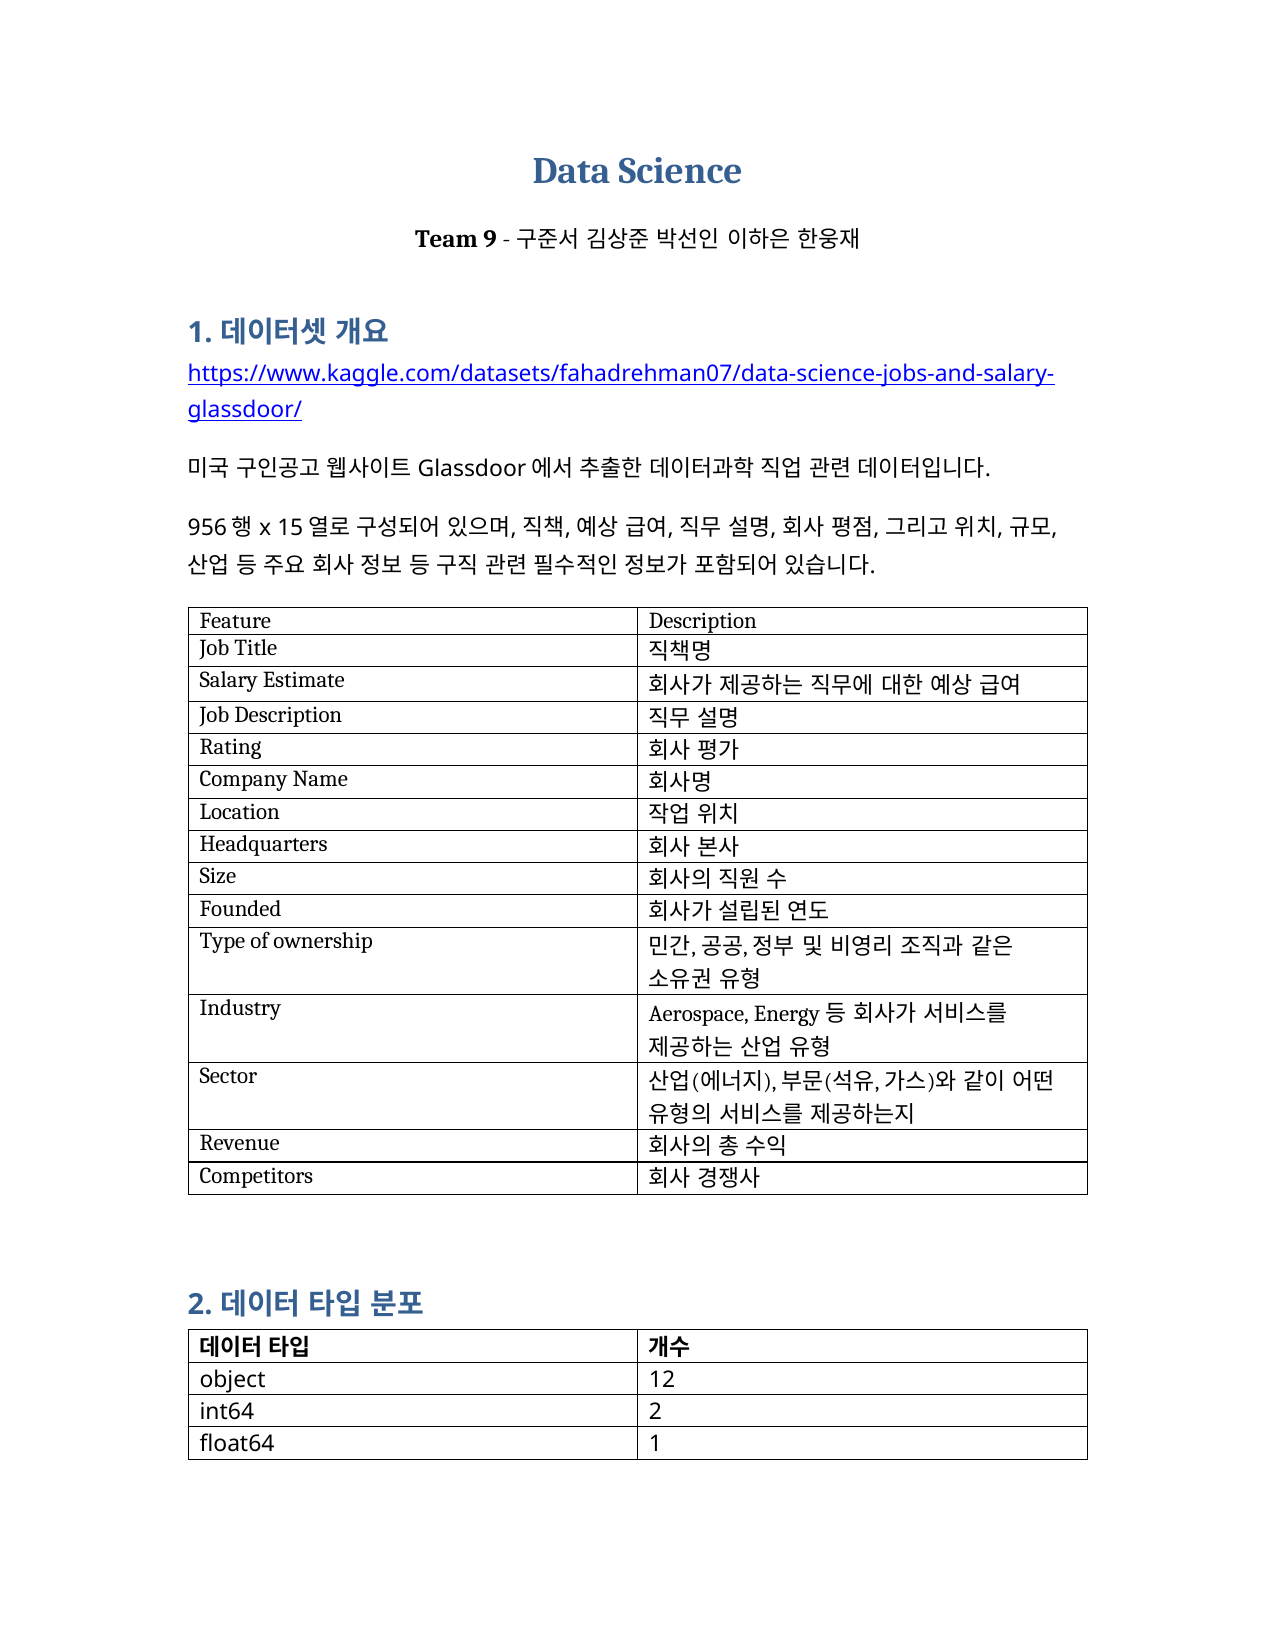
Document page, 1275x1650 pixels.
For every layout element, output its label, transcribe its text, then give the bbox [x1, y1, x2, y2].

table_cell 1 [638, 1427, 1087, 1458]
table_cell 회사의 직원 수 [638, 863, 1087, 894]
table_cell object [189, 1363, 637, 1394]
table_cell 민간, 공공, 정부 및 비영리 조직과 같은 소유권 유형 [638, 928, 1087, 994]
subtitle 2. 데이터 타입 분포 [187, 1281, 1087, 1323]
table_cell 12 [638, 1363, 1087, 1394]
table_cell 회사 본사 [638, 831, 1087, 862]
table_cell Location [189, 799, 637, 830]
table_cell Type of ownership [189, 928, 637, 994]
table_cell 회사가 제공하는 직무에 대한 예상 급여 [638, 667, 1087, 701]
table_cell 산업(에너지), 부문(석유, 가스)와 같이 어떤 유형의 서비스를 제공하는지 [638, 1063, 1087, 1129]
table_cell 직책명 [638, 635, 1087, 666]
table_header 개수 [638, 1330, 1087, 1362]
table_cell Job Title [189, 635, 637, 666]
table_cell 2 [638, 1395, 1087, 1426]
table_cell 회사명 [638, 766, 1087, 797]
table_cell Rating [189, 734, 637, 765]
table_cell Sector [189, 1063, 637, 1129]
text 956행 x 15열로 구성되어 있으며, 직책, 예상 급여, 직무 설명, 회사 평점, 그리고 위치, 규모, 산업 등 주요 회사 정보 등 구직 관련 필수적인 정보가 포함되어 있습니다. [187, 509, 1087, 581]
table_cell Company Name [189, 766, 637, 797]
table_cell 회사 평가 [638, 734, 1087, 765]
table_cell Competitors [189, 1163, 637, 1194]
text Team 9 - 구준서 김상준 박선인 이하은 한웅재 [187, 220, 1087, 254]
table_cell Revenue [189, 1130, 637, 1161]
table_cell Job Description [189, 702, 637, 733]
text https://www.kaggle.com/datasets/fahadrehman07/data-science-jobs-and-salary-glassdoor/ [187, 357, 1087, 424]
table_cell Headquarters [189, 831, 637, 862]
table_cell Size [189, 863, 637, 894]
table_cell Founded [189, 895, 637, 927]
text 미국 구인공고 웹사이트 Glassdoor에서 추출한 데이터과학 직업 관련 데이터입니다. [187, 450, 1087, 483]
table_cell 회사가 설립된 연도 [638, 895, 1087, 927]
table_header 데이터 타입 [189, 1330, 637, 1362]
table_header Feature [189, 608, 637, 634]
table_cell float64 [189, 1427, 637, 1458]
table_header Description [638, 608, 1087, 634]
table_cell Industry [189, 995, 637, 1062]
table_cell 회사 경쟁사 [638, 1163, 1087, 1194]
text Data Science [187, 150, 1087, 193]
table_cell Aerospace, Energy 등 회사가 서비스를 제공하는 산업 유형 [638, 995, 1087, 1062]
table_cell int64 [189, 1395, 637, 1426]
table_cell 회사의 총 수익 [638, 1130, 1087, 1161]
table_cell Salary Estimate [189, 667, 637, 701]
subtitle 1. 데이터셋 개요 [187, 308, 1087, 351]
table_cell 직무 설명 [638, 702, 1087, 733]
table_cell 작업 위치 [638, 799, 1087, 830]
